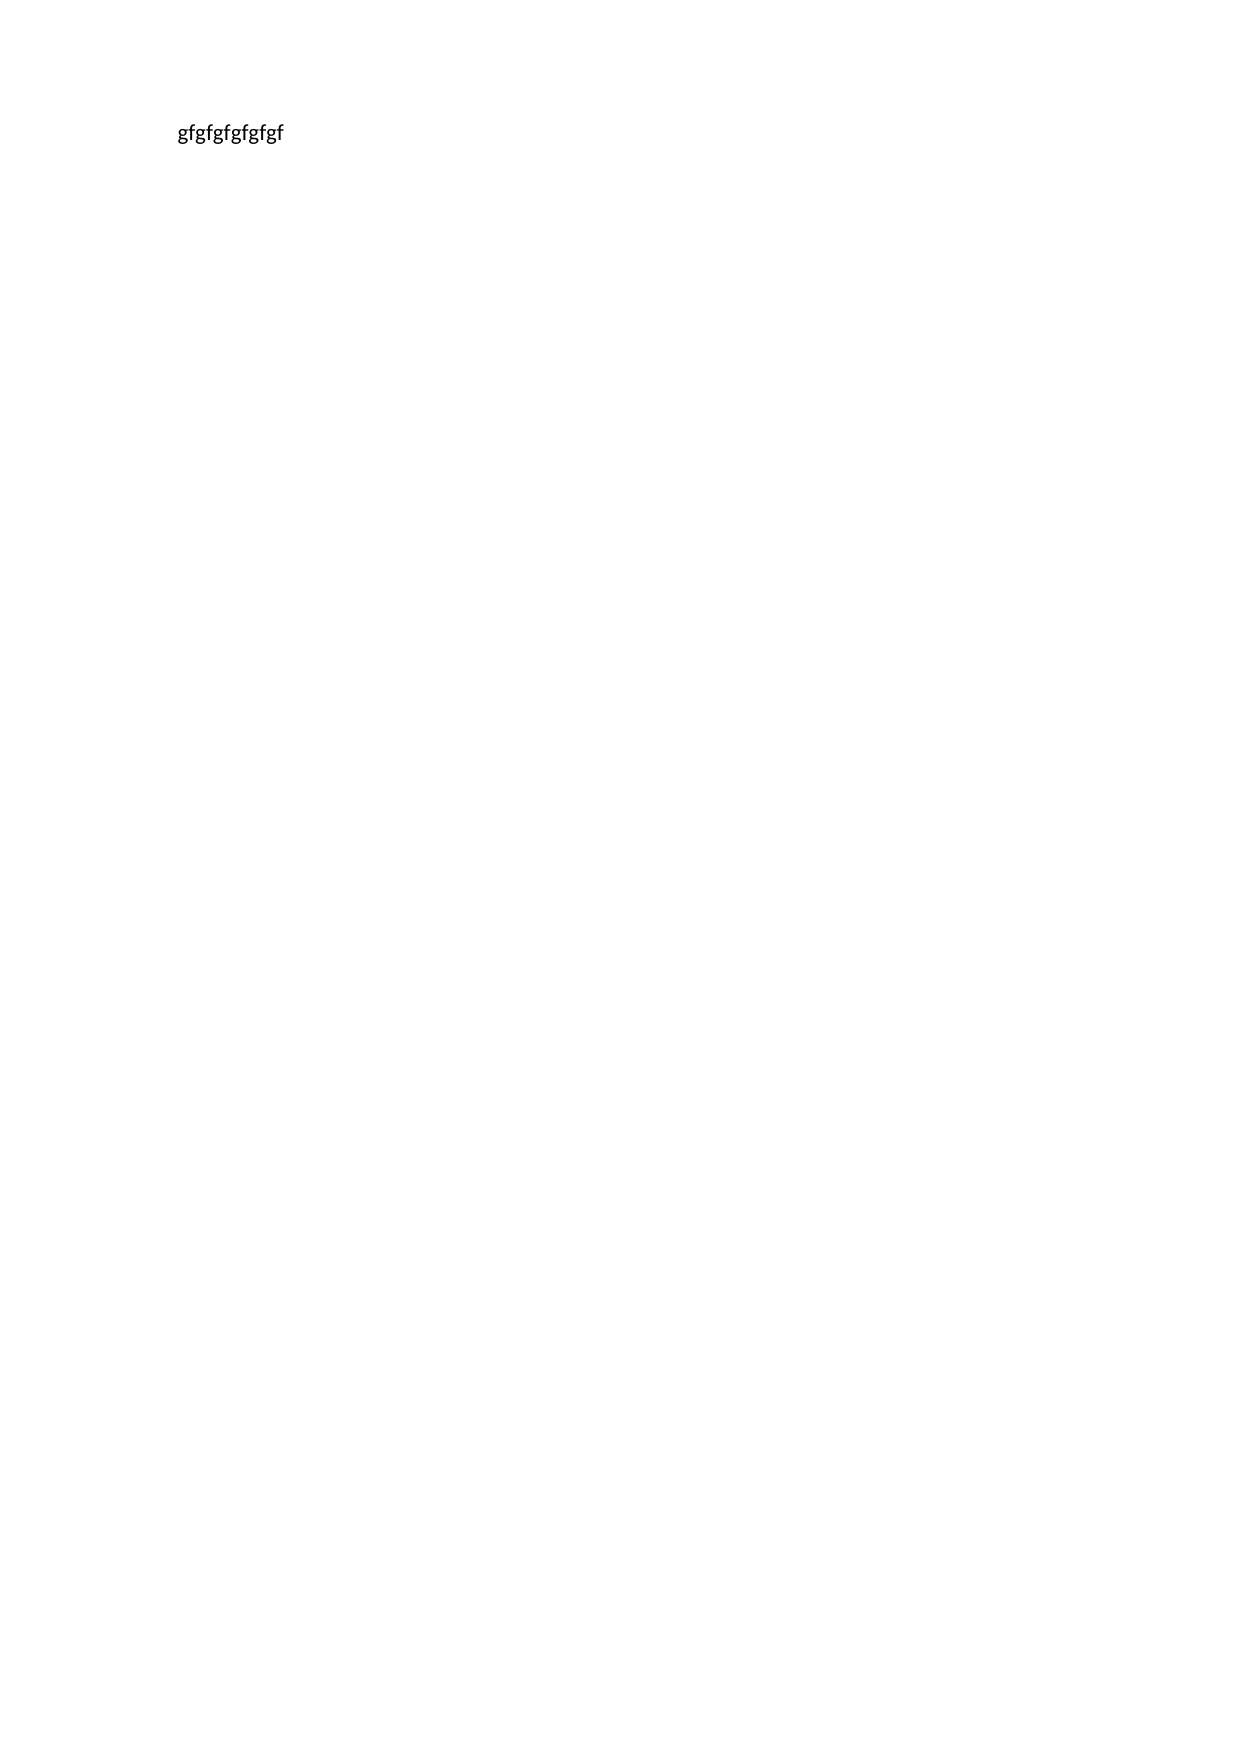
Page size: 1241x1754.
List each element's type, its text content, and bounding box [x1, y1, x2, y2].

text gfgfgfgfgfgf [177, 118, 1152, 146]
